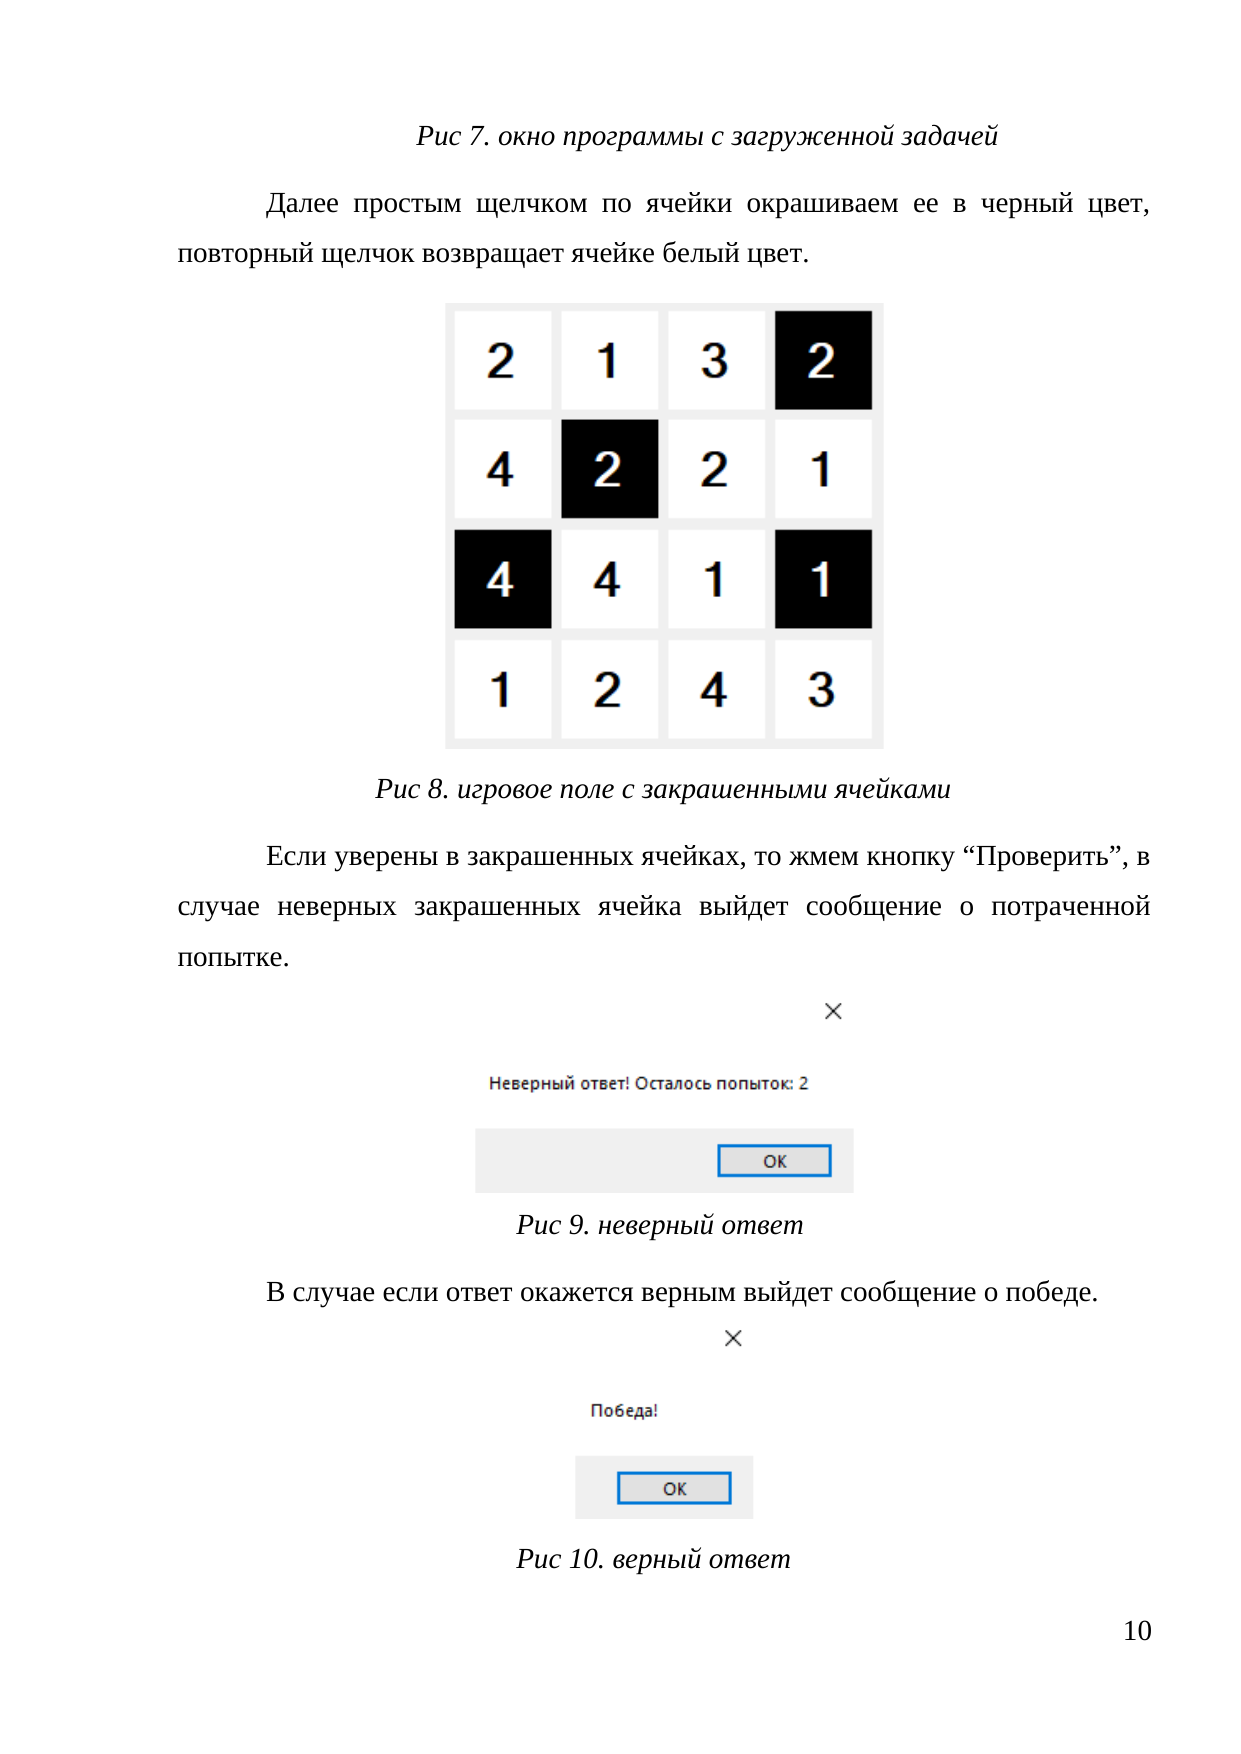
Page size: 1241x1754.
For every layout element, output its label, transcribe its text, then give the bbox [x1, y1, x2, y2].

picture [475, 991, 854, 1193]
text Рис 10. верный ответ [177, 1542, 1152, 1575]
text Если уверены в закрашенных ячейках, то жмем кнопку “Проверить”, в случае неверных закрашенных ячейка выйдет сообщение о потраченной попытке. [177, 838, 1152, 972]
text Далее простым щелчком по ячейки окрашиваем ее в черный цвет, повторный щелчок возвращает ячейке белый цвет. [177, 185, 1152, 269]
picture [575, 1318, 754, 1519]
picture [445, 303, 884, 749]
text В случае если ответ окажется верным выйдет сообщение о победе. [177, 1274, 1152, 1307]
text Рис 7. окно программы с загруженной задачей [177, 118, 1152, 152]
text Рис 9. неверный ответ [177, 1207, 1152, 1240]
text Рис 8. игровое поле с закрашенными ячейками [177, 771, 1152, 805]
